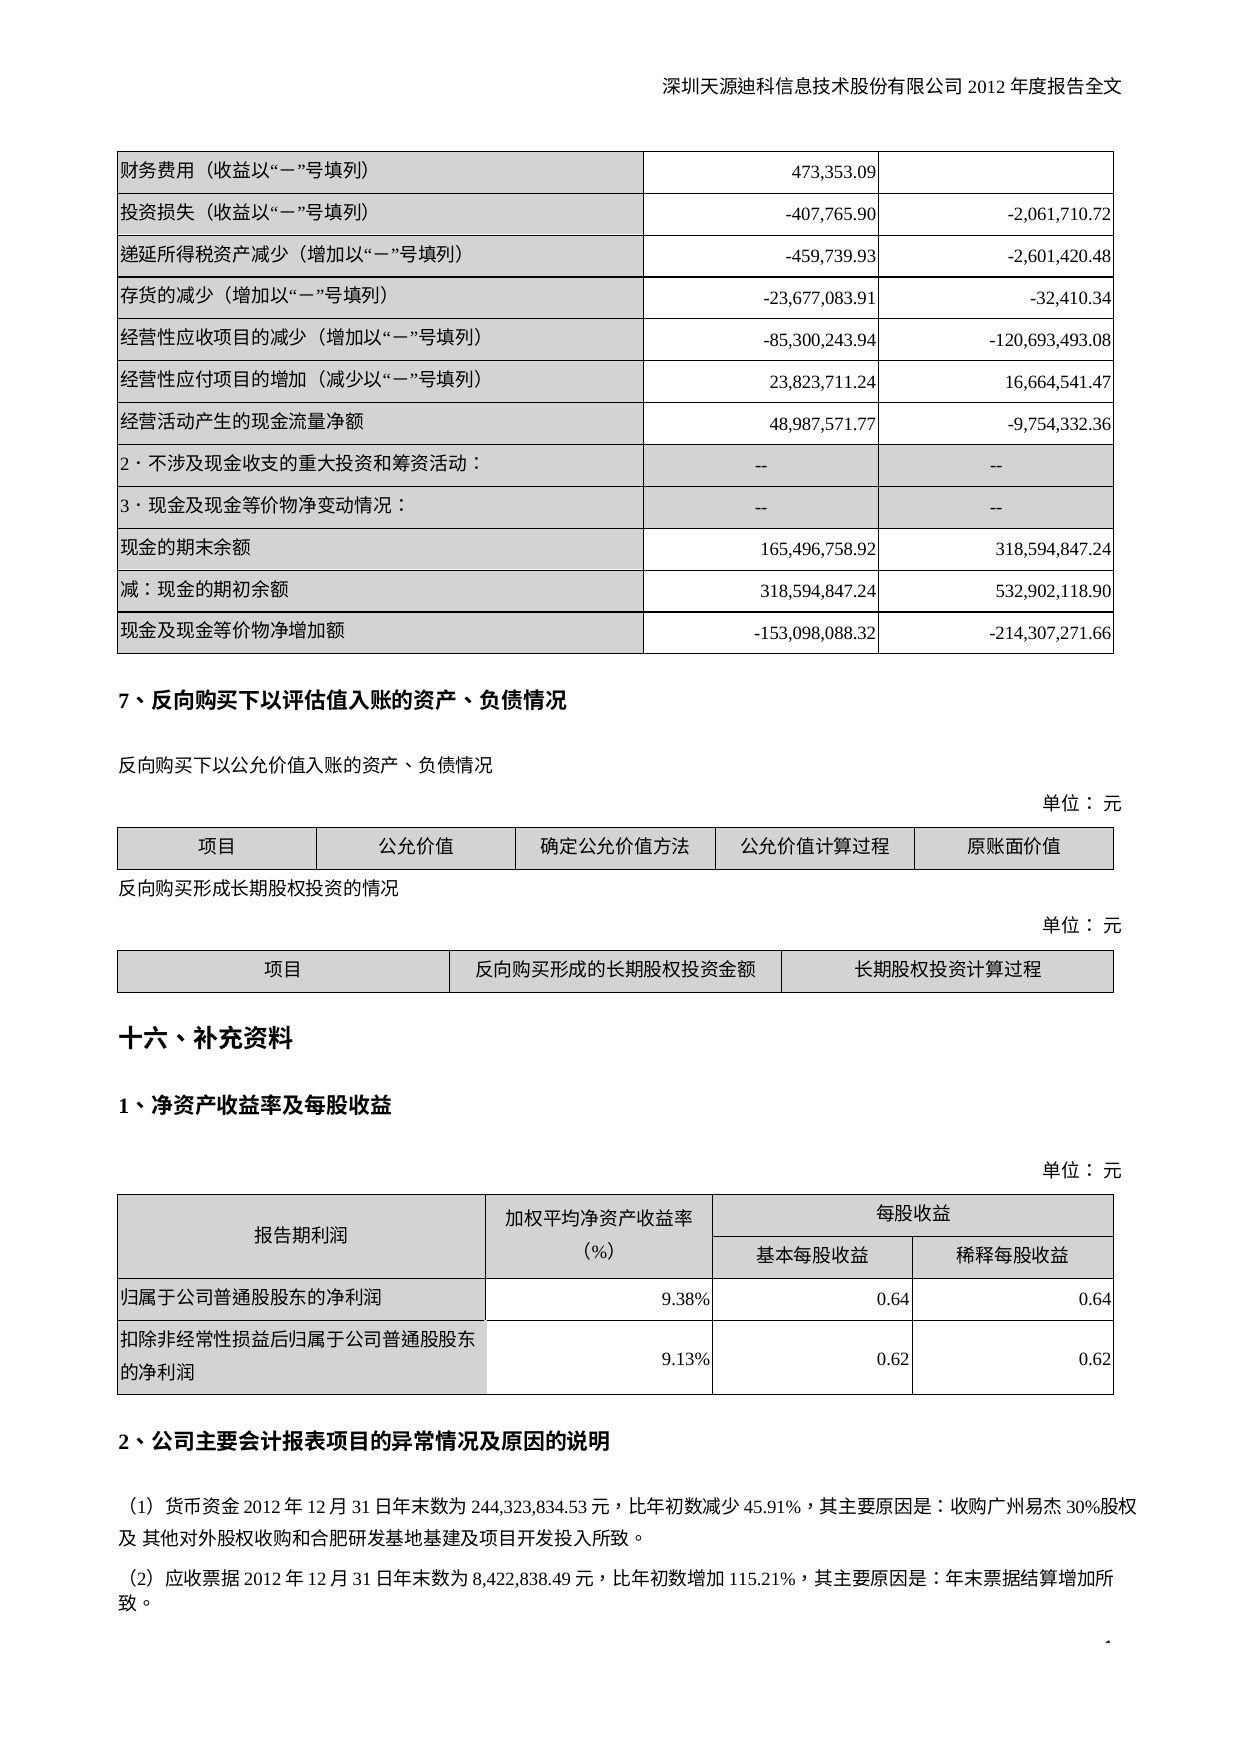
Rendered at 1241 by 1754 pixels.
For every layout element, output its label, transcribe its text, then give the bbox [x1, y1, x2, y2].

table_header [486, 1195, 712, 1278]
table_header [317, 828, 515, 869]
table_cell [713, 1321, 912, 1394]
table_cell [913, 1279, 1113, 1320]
text （1）货币资金2012年12月31日年末数为244,323,834.53元，比年初数减少45.91%，其主要原因是：收购广州易杰30%股权及 其他对外股权收购和合肥研发基地基建及项目开发投入所致。 [118, 1493, 1138, 1551]
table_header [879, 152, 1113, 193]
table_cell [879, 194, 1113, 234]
text 单位： 元 [102, 1157, 1122, 1183]
text 反向购买形成长期股权投资的情况 [118, 875, 1138, 901]
subtitle 7、反向购买下以评估值入账的资产、负债情况 [118, 685, 1138, 715]
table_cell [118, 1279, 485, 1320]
text 单位： 元 [102, 790, 1122, 816]
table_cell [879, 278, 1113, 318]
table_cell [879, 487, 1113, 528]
subtitle 2、公司主要会计报表项目的异常情况及原因的说明 [118, 1426, 1138, 1456]
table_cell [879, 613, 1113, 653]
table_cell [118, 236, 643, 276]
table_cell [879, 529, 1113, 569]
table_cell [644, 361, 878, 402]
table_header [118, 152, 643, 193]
text 反向购买下以公允价值入账的资产、负债情况 [118, 752, 1138, 778]
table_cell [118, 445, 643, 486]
subtitle 1、净资产收益率及每股收益 [118, 1090, 1138, 1120]
text （2）应收票据2012年12月31日年末数为8,422,838.49元，比年初数增加115.21%，其主要原因是：年末票据结算增加所致。 [118, 1565, 1138, 1616]
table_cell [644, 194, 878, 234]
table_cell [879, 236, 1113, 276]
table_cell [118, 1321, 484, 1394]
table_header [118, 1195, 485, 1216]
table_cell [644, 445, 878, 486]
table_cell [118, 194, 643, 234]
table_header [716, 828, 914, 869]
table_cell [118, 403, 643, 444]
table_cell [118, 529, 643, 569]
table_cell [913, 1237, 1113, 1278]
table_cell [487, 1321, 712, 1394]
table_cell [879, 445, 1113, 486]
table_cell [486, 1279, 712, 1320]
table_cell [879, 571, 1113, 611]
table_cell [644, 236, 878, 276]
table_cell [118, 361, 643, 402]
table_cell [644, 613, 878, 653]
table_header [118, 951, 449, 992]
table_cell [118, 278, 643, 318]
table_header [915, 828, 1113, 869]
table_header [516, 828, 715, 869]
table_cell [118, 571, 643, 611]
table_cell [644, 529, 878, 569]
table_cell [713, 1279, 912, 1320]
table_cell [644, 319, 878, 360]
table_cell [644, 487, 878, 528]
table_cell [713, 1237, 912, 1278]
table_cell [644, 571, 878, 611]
text 单位： 元 [102, 913, 1122, 938]
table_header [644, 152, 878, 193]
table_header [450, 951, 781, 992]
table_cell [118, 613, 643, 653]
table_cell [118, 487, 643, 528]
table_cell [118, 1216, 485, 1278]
subtitle 十六、补充资料 [118, 1021, 1138, 1055]
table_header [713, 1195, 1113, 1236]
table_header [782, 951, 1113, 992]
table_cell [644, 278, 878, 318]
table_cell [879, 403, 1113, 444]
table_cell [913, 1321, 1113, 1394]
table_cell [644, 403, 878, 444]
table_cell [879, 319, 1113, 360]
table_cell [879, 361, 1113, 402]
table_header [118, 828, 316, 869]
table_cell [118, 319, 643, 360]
